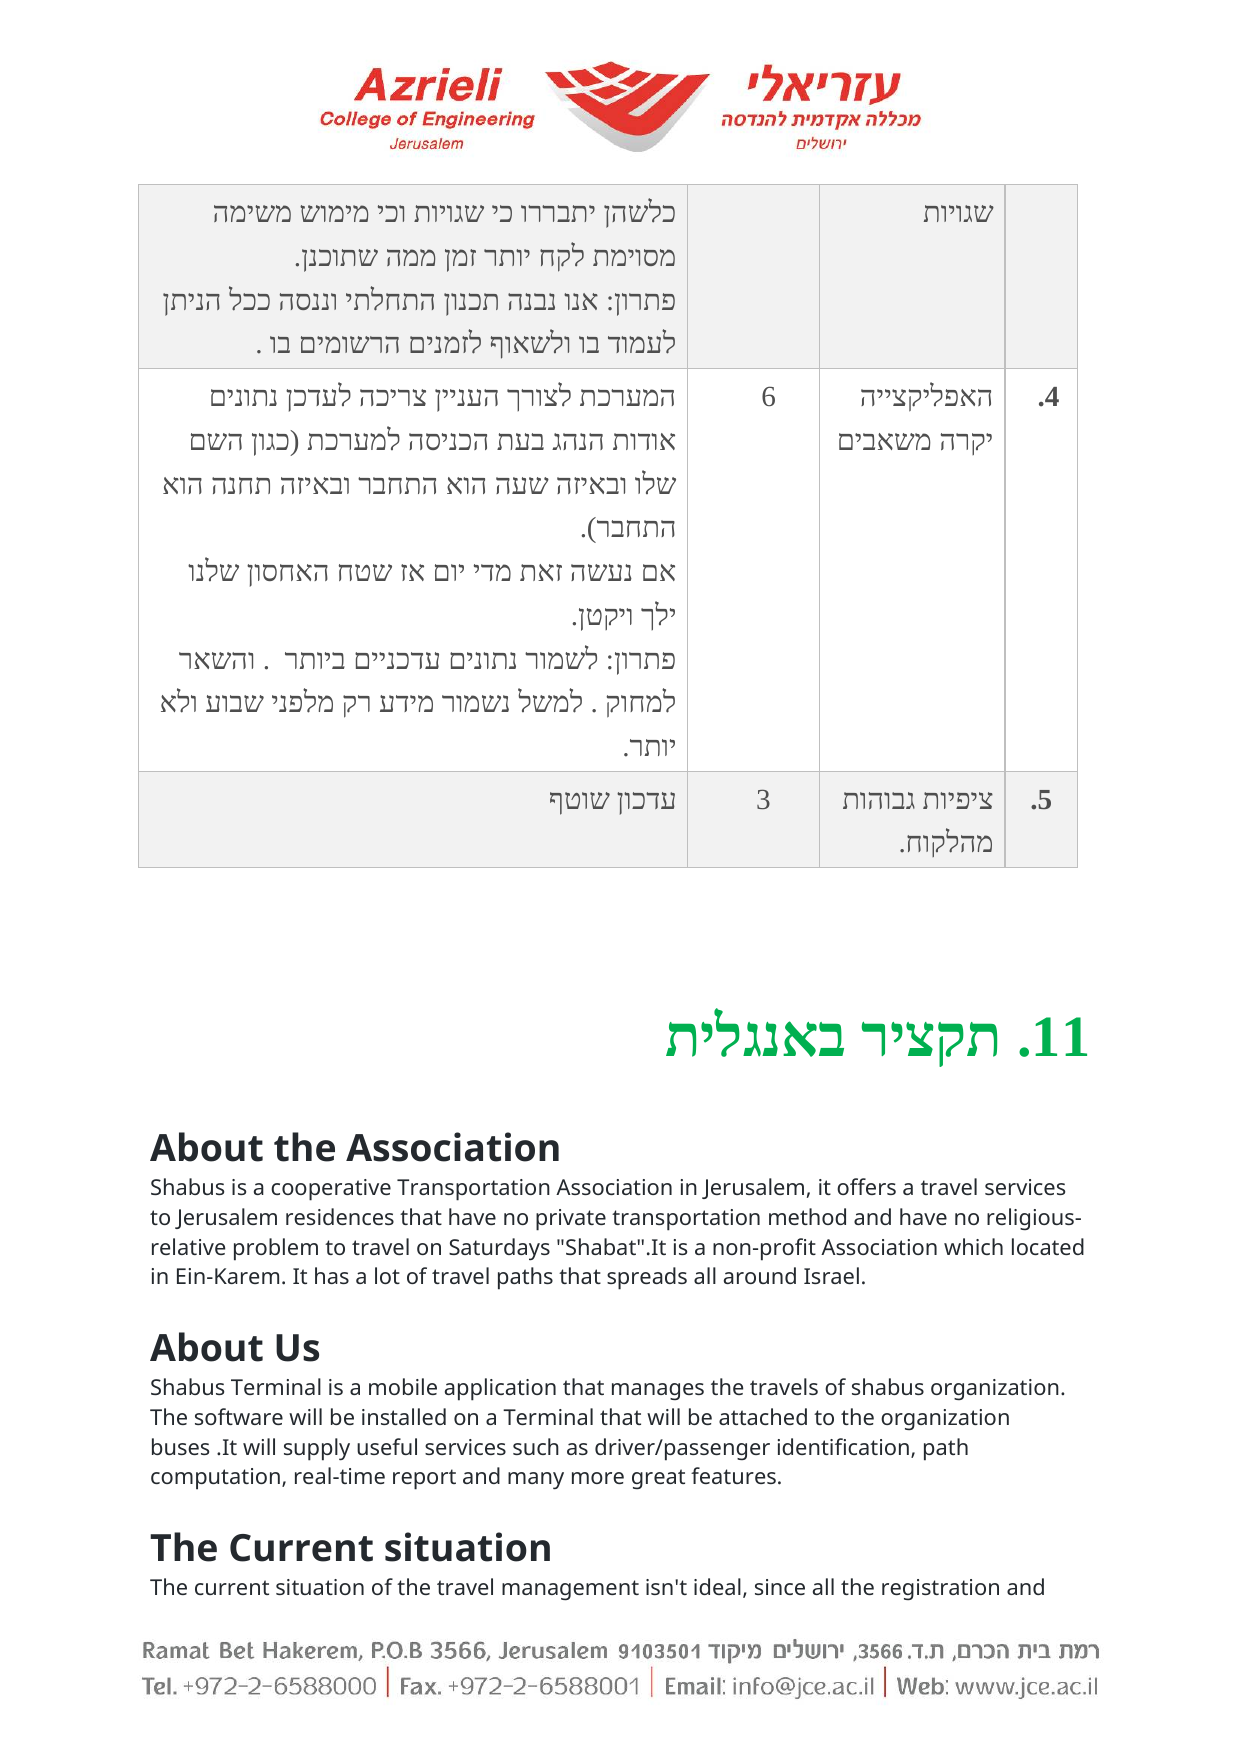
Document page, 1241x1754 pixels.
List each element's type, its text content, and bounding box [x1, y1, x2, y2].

table_cell 4. [1006, 369, 1077, 771]
picture [107, 1620, 1133, 1729]
table_cell 5 [688, 185, 819, 368]
table_cell המערכת לצורך העניין צריכה לעדכן נתונים אודות הנהג בעת הכניסה למערכת (כגון השם שלו ובאיזה שעה הוא התחבר ובאיזה תחנה הוא התחבר). אם נעשה זאת מדי יום אז שטח האחסון שלנו ילך ויקטן. פתרון: לשמור נתונים עדכניים ביותר . והשאר למחוק . למשל נשמור מידע רק מלפני שבוע ולא יותר. [139, 369, 687, 771]
table_cell 3. [1006, 185, 1077, 368]
table_cell עדכון שוטף [139, 772, 687, 867]
table_cell 5. [1006, 772, 1077, 867]
picture [42, 0, 1199, 177]
text Shabus is a cooperative Transportation Association in Jerusalem, it offers a travel services to Jerusalem residences that have no private transportation method and have no religious-relative problem to travel on Saturdays "Shabat".It is a non-profit Association which located in Ein-Karem. It has a lot of travel paths that spreads all around Israel. About Us [150, 1172, 1090, 1372]
table_cell ציפיות גבוהות מהלקוח. [820, 772, 1004, 867]
text 11. תקציר באנגלית [150, 868, 1090, 1113]
table_cell 3 [688, 772, 819, 867]
table_cell האפליקצייה יקרה משאבים [820, 369, 1004, 771]
text About the Association [150, 1121, 1090, 1172]
table_cell הערכות שגויות [820, 185, 1004, 368]
table_cell 6 [688, 369, 819, 771]
